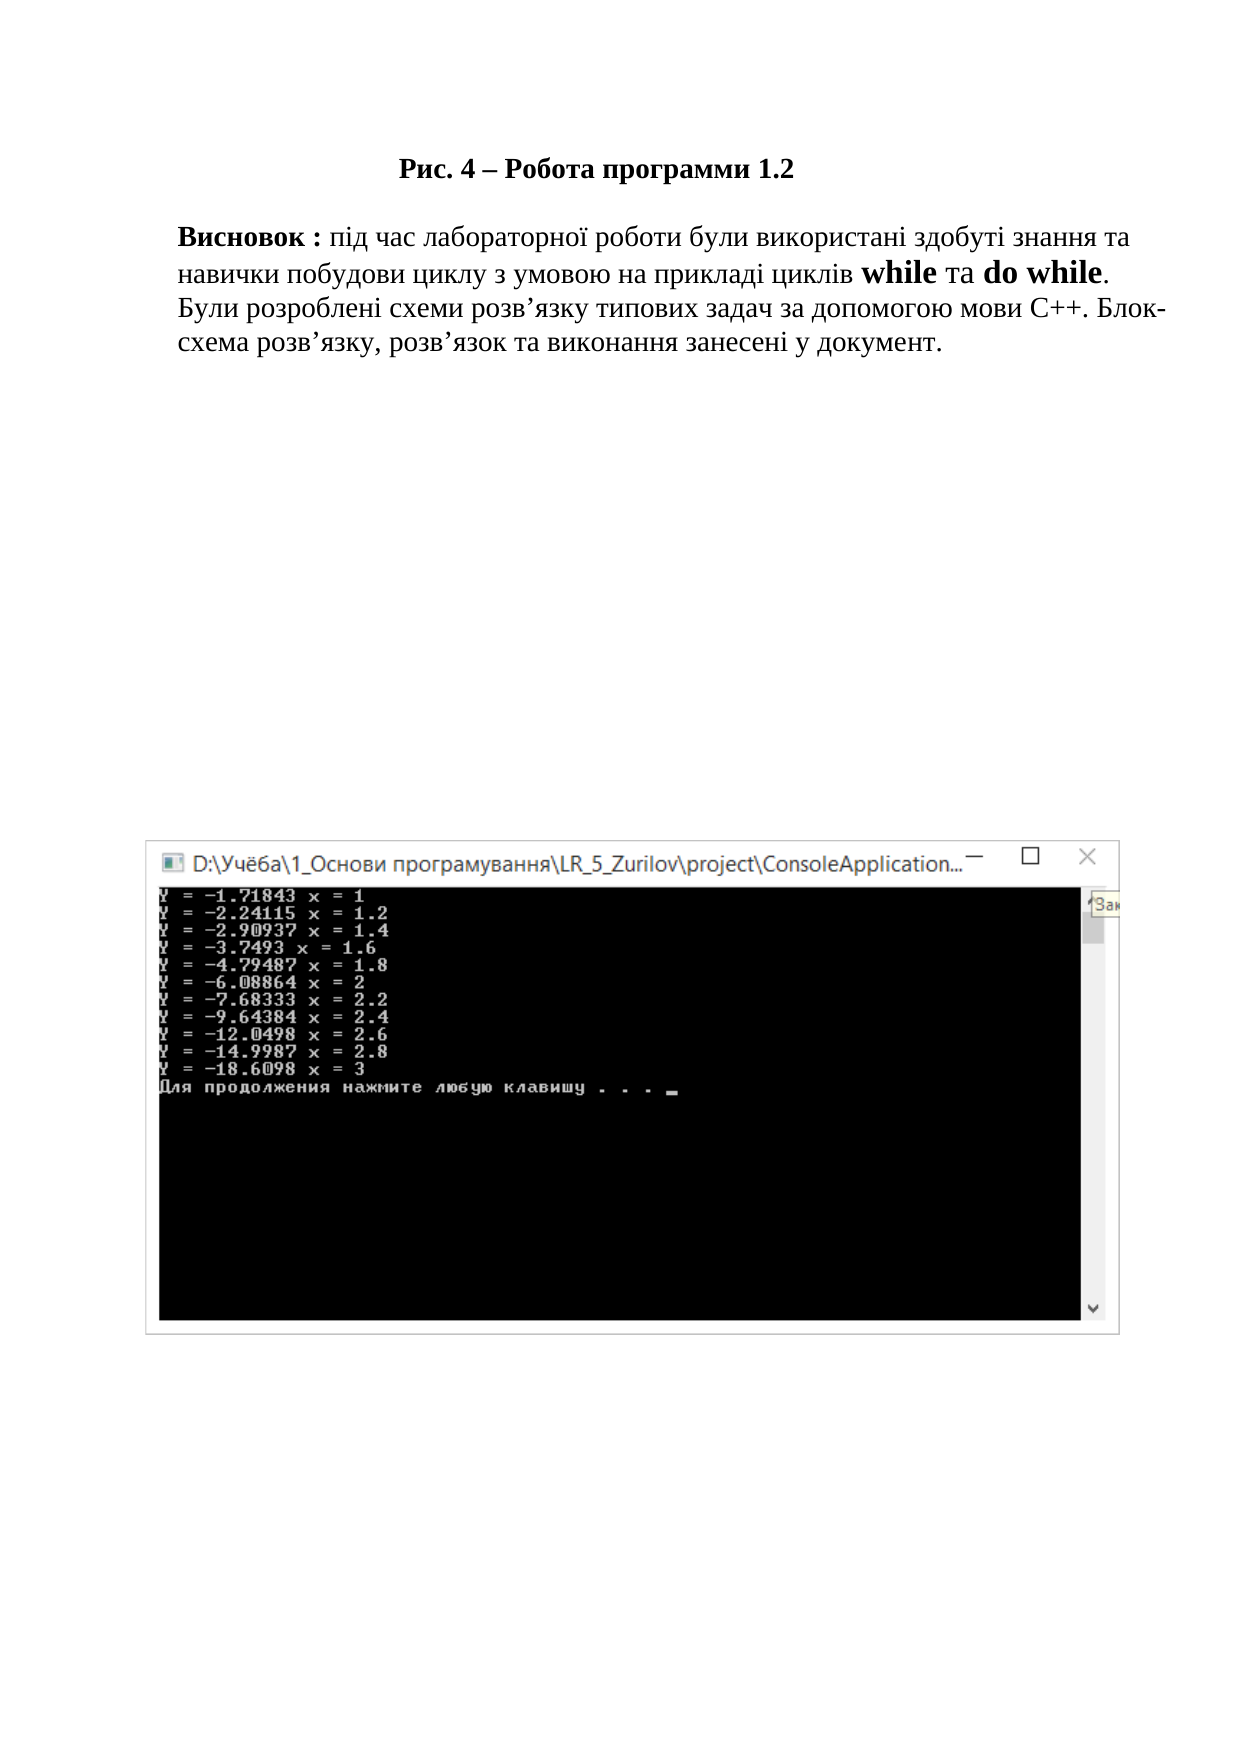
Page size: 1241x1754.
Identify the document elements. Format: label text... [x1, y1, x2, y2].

picture [145, 840, 1120, 1335]
text Висновок : під час лабораторної роботи були використані здобуті знання та навички побудови циклу з умовою на прикладі циклів while та do while. Були розроблені схеми розв’язку типових задач за допомогою мови С++. Блок-схема розв’язку, розв’язок та виконання занесені у документ. [177, 219, 1171, 358]
text Рис. 4 – Робота программи 1.2 [280, 152, 1152, 185]
